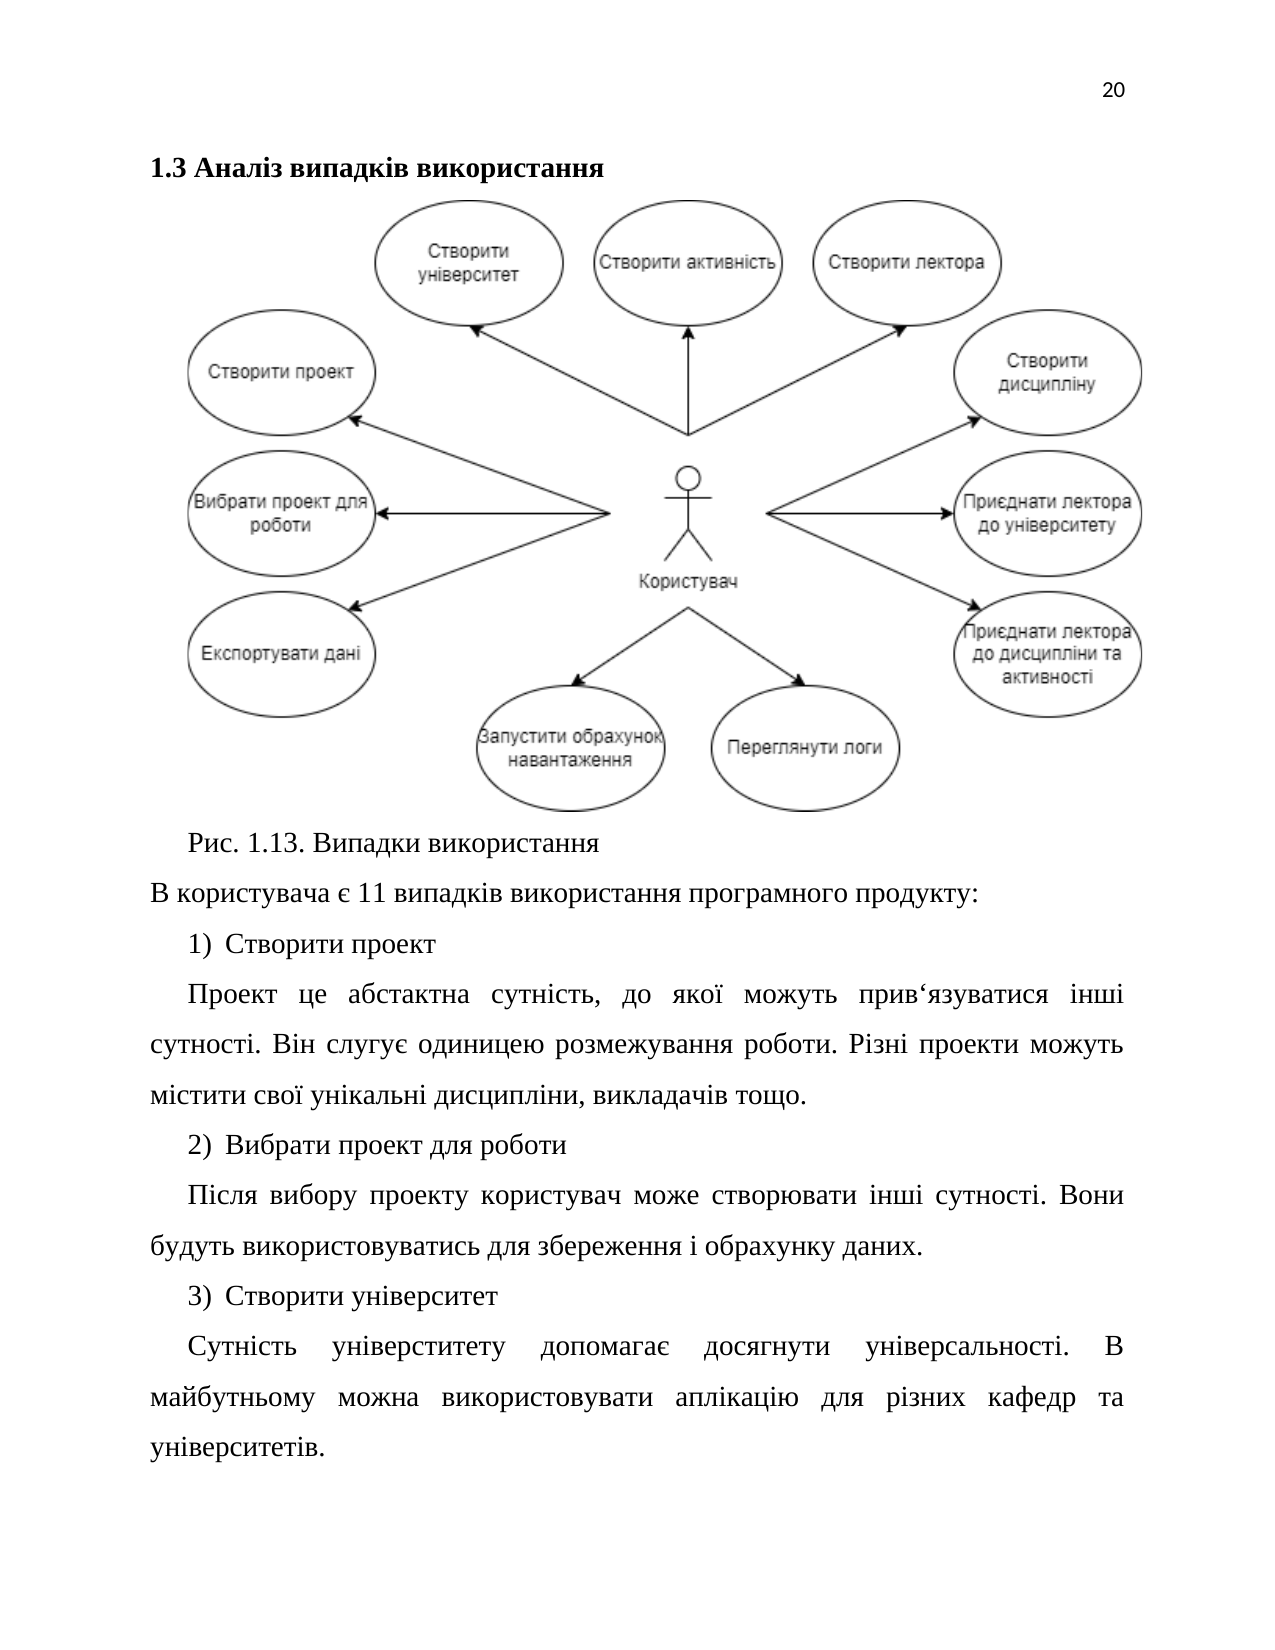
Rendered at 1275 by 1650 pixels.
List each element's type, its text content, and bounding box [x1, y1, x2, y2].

text В користувача є 11 випадків використання програмного продукту: [150, 876, 1125, 909]
text Після вибору проекту користувач може створювати інші сутності. Вони будуть використовуватись для збереження і обрахунку даних. [150, 1177, 1125, 1261]
list Вибрати проект для роботи [187, 1127, 1125, 1161]
list Створити університет [187, 1278, 1125, 1312]
picture [187, 200, 1143, 812]
text Сутність універститету допомагає досягнути універсальності. В майбутньому можна використовувати аплікацію для різних кафедр та університетів. [150, 1328, 1125, 1462]
text Рис. 1.13. Випадки використання [187, 825, 1125, 859]
subtitle 1.3 Аналіз випадків використання [150, 150, 1125, 183]
list Створити проект [187, 926, 1125, 959]
text Проект це абстактна сутність, до якої можуть прив‘язуватися інші сутності. Він слугує одиницею розмежування роботи. Різні проекти можуть містити свої унікальні дисципліни, викладачів тощо. [150, 976, 1125, 1110]
